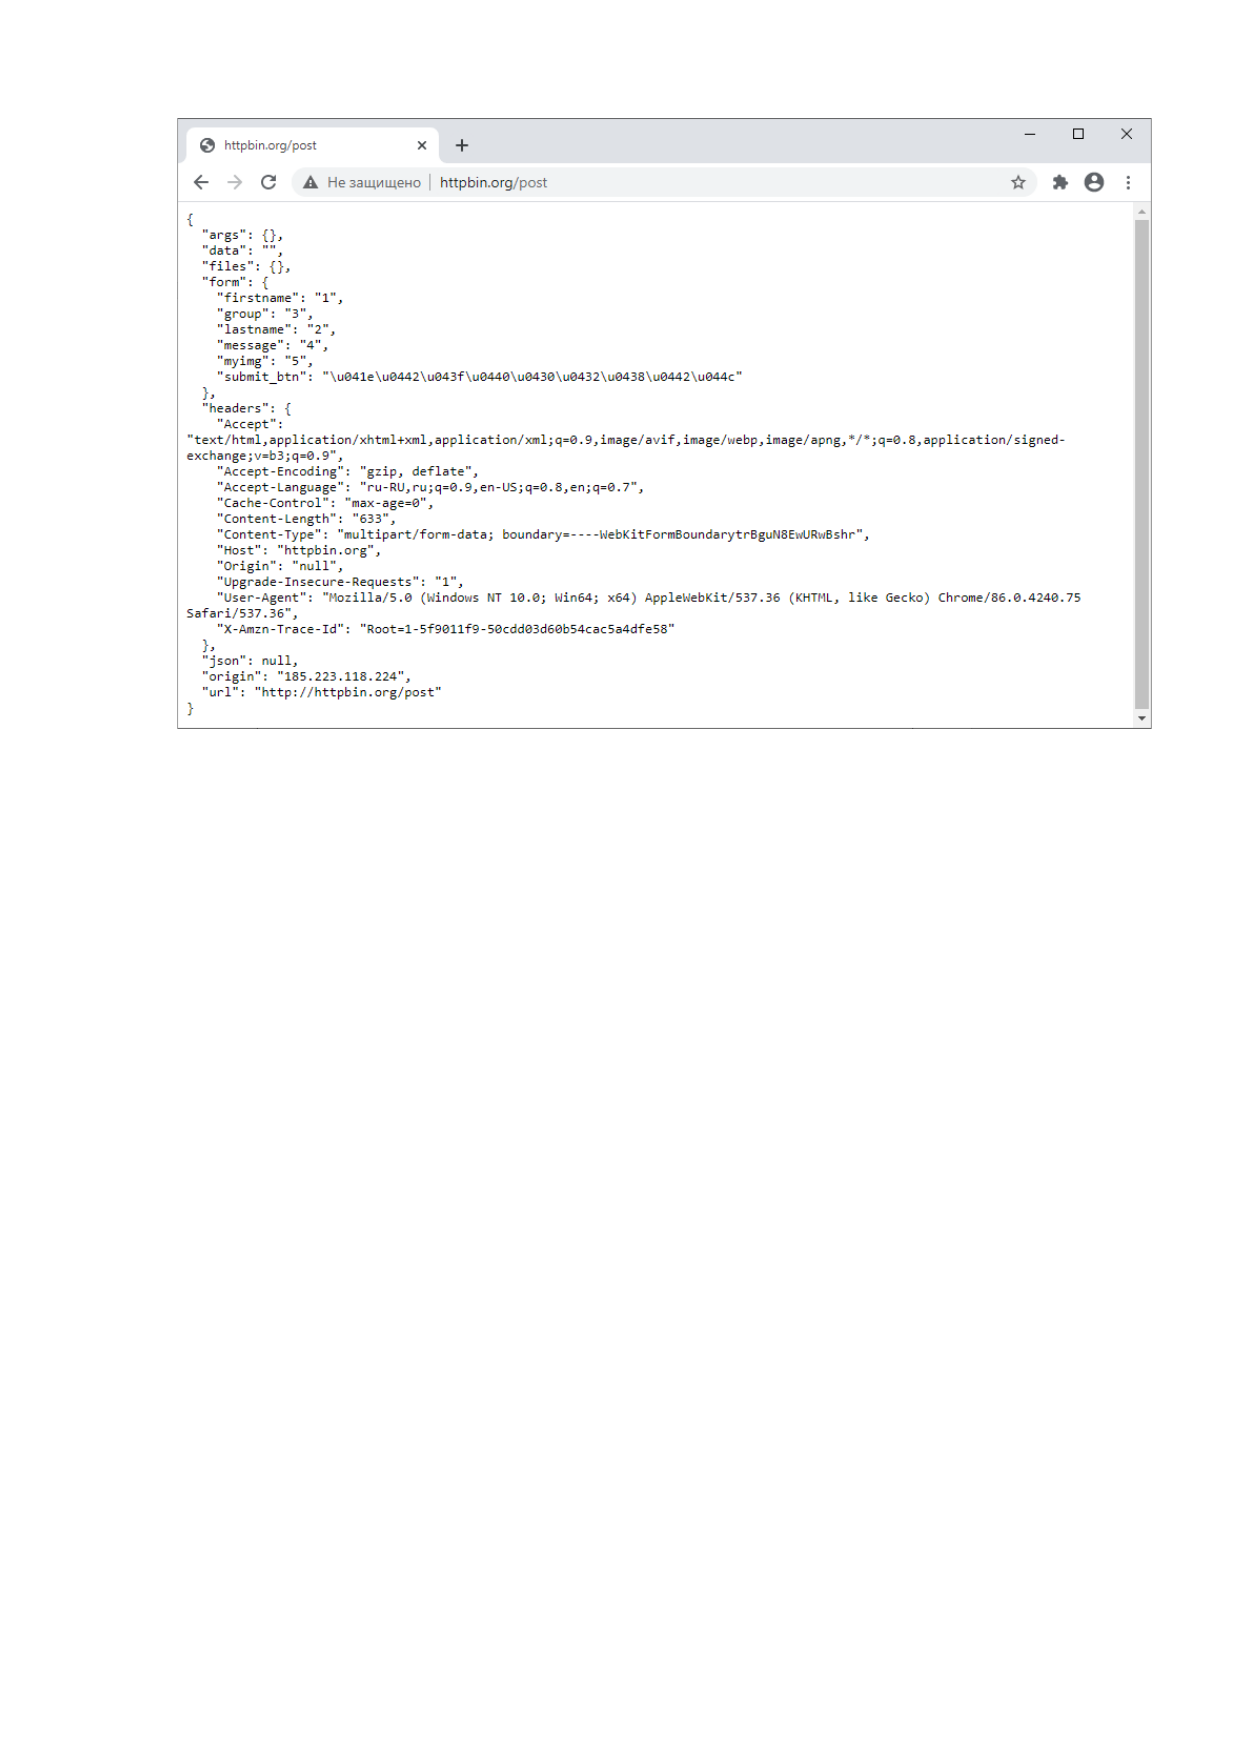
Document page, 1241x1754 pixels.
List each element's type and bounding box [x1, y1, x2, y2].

picture [177, 118, 1152, 729]
